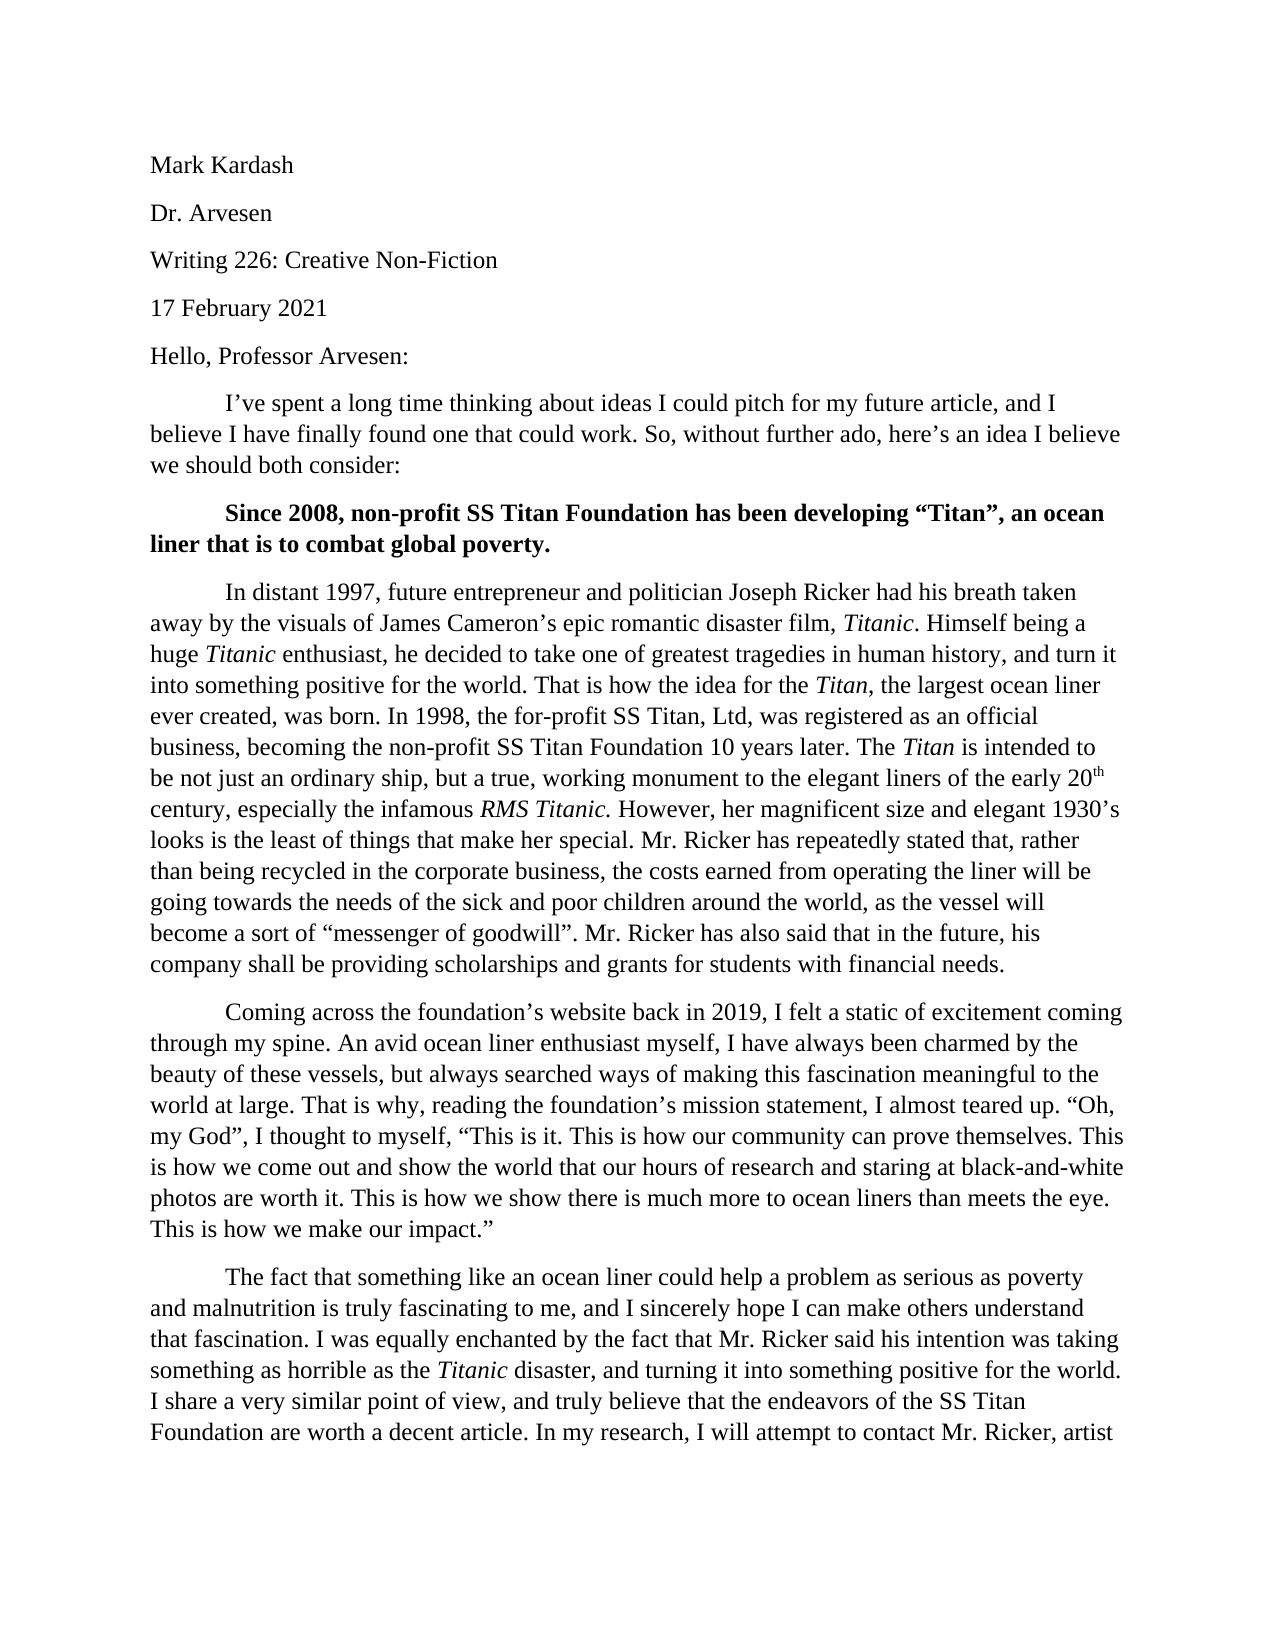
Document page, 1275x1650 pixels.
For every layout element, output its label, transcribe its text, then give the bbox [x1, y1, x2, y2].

text Mark Kardash [150, 150, 1125, 179]
text Hello, Professor Arvesen: [150, 341, 1125, 369]
text I’ve spent a long time thinking about ideas I could pitch for my future article, and I believe I have finally found one that could work. So, without further ado, here’s an idea I believe we should both consider: [150, 388, 1125, 479]
text 17 February 2021 [150, 293, 1125, 322]
text Dr. Arvesen [150, 198, 1125, 226]
text Since 2008, non-profit SS Titan Foundation has been developing “Titan”, an ocean liner that is to combat global poverty. [150, 498, 1125, 558]
text In distant 1997, future entrepreneur and politician Joseph Ricker had his breath taken away by the visuals of James Cameron’s epic romantic disaster film, Titanic. Himself being a huge Titanic enthusiast, he decided to take one of greatest tragedies in human history, and turn it into something positive for the world. That is how the idea for the Titan, the largest ocean liner ever created, was born. In 1998, the for-profit SS Titan, Ltd, was registered as an official business, becoming the non-profit SS Titan Foundation 10 years later. The Titan is intended to be not just an ordinary ship, but a true, working monument to the elegant liners of the early 20th century, especially the infamous RMS Titanic. However, her magnificent size and elegant 1930’s looks is the least of things that make her special. Mr. Ricker has repeatedly stated that, rather than being recycled in the corporate business, the costs earned from operating the liner will be going towards the needs of the sick and poor children around the world, as the vessel will become a sort of “messenger of goodwill”. Mr. Ricker has also said that in the future, his company shall be providing scholarships and grants for students with financial needs. [150, 577, 1125, 978]
text Coming across the foundation’s website back in 2019, I felt a static of excitement coming through my spine. An avid ocean liner enthusiast myself, I have always been charmed by the beauty of these vessels, but always searched ways of making this fascination meaningful to the world at large. That is why, reading the foundation’s mission statement, I almost teared up. “Oh, my God”, I thought to myself, “This is it. This is how our community can prove themselves. This is how we come out and show the world that our hours of research and staring at black-and-white photos are worth it. This is how we show there is much more to ocean liners than meets the eye. This is how we make our impact.” [150, 997, 1125, 1243]
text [150, 1262, 1125, 1446]
text Writing 226: Creative Non-Fiction [150, 245, 1125, 274]
